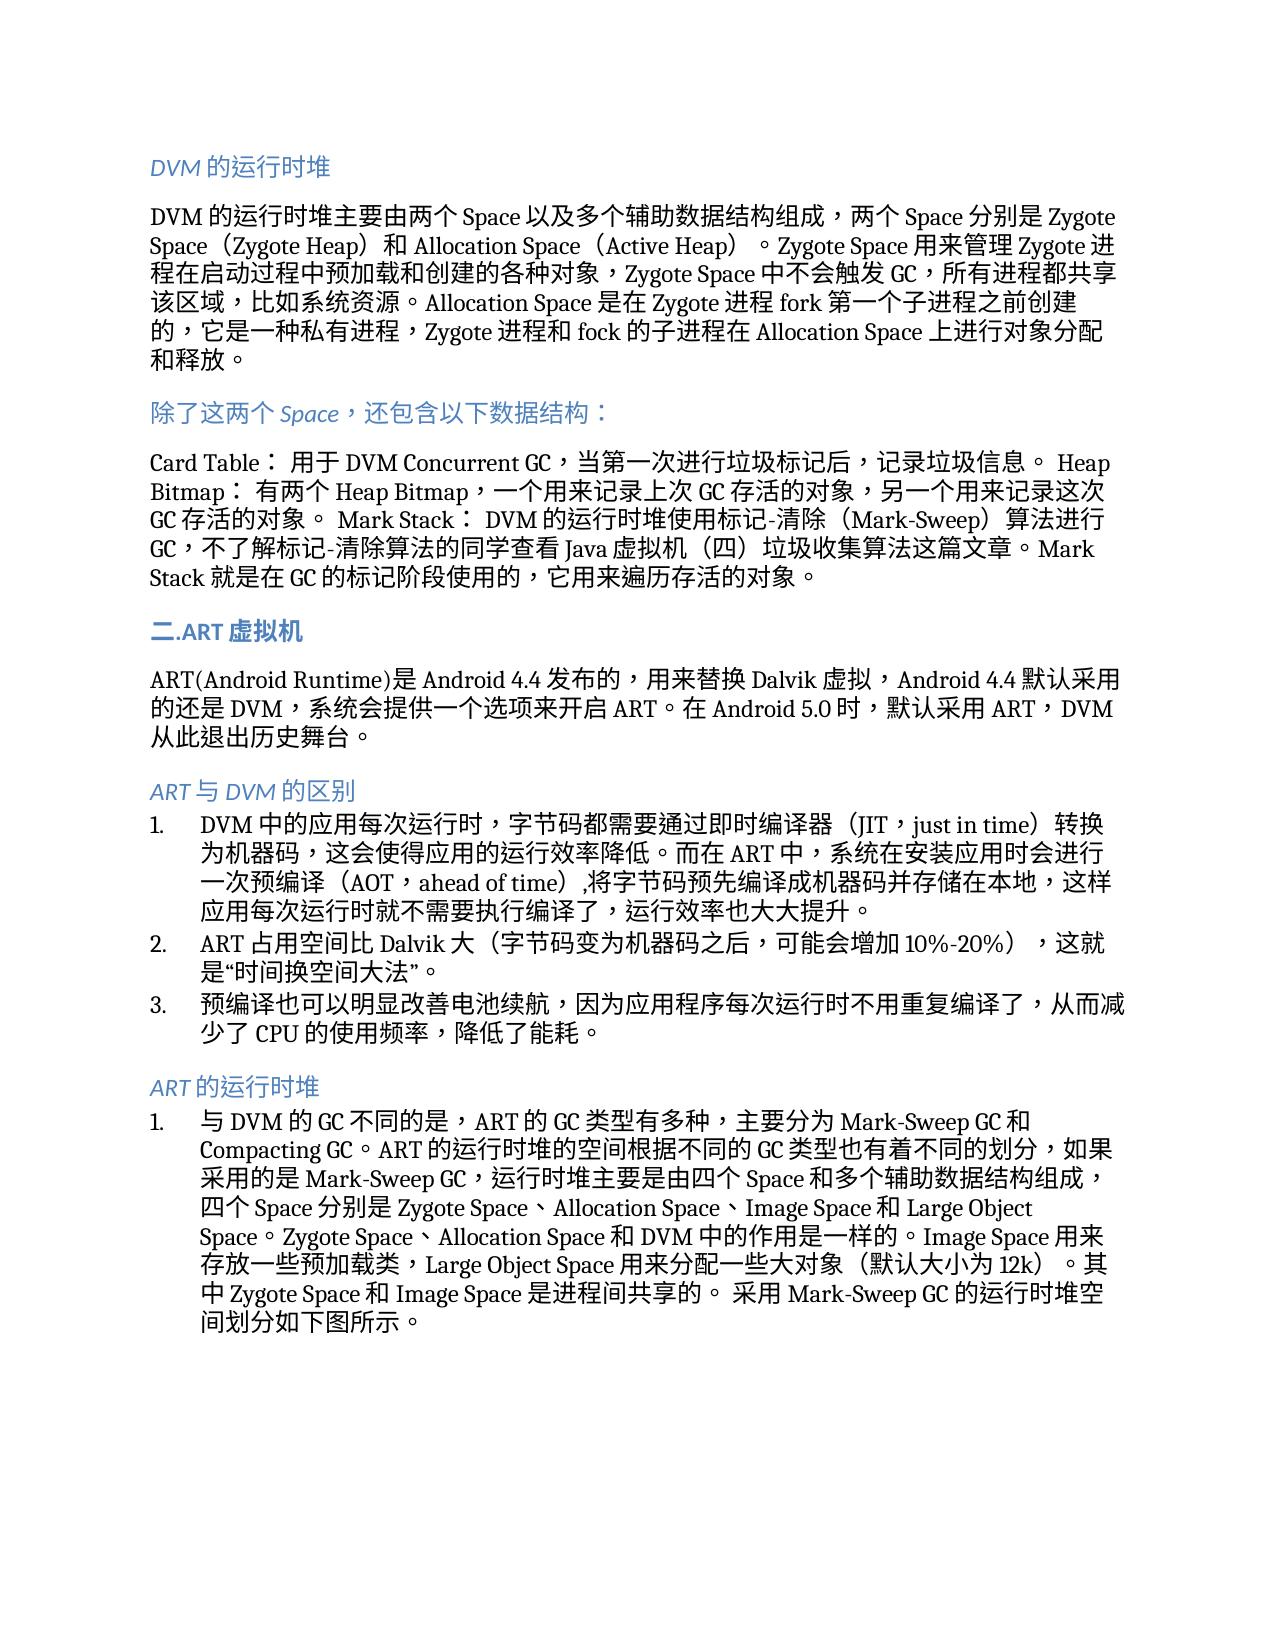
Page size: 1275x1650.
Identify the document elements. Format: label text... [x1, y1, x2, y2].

list ART占用空间比Dalvik大（字节码变为机器码之后，可能会增加10%-20%），这就是“时间换空间大法”。 [150, 930, 1125, 987]
subtitle ART的运行时堆 [150, 1069, 1125, 1104]
text DVM的运行时堆主要由两个Space以及多个辅助数据结构组成，两个Space分别是Zygote Space（Zygote Heap）和Allocation Space（Active Heap）。Zygote Space用来管理Zygote进程在启动过程中预加载和创建的各种对象，Zygote Space中不会触发GC，所有进程都共享该区域，比如系统资源。Allocation Space是在Zygote进程fork第一个子进程之前创建的，它是一种私有进程，Zygote进程和fock的子进程在Allocation Space上进行对象分配和释放。 [150, 203, 1125, 375]
subtitle 二.ART虚拟机 [150, 613, 1125, 648]
subtitle ART与DVM的区别 [150, 773, 1125, 807]
list 预编译也可以明显改善电池续航，因为应用程序每次运行时不用重复编译了，从而减少了 CPU 的使用频率，降低了能耗。 [150, 991, 1125, 1049]
text ART(Android Runtime)是Android 4.4发布的，用来替换Dalvik虚拟，Android 4.4默认采用的还是DVM，系统会提供一个选项来开启ART。在Android 5.0时，默认采用ART，DVM从此退出历史舞台。 [150, 666, 1125, 753]
text Card Table： 用于DVM Concurrent GC，当第一次进行垃圾标记后，记录垃圾信息。 Heap Bitmap： 有两个Heap Bitmap，一个用来记录上次GC存活的对象，另一个用来记录这次GC存活的对象。 Mark Stack： DVM的运行时堆使用标记-清除（Mark-Sweep）算法进行GC，不了解标记-清除算法的同学查看Java虚拟机（四）垃圾收集算法这篇文章。Mark Stack就是在GC的标记阶段使用的，它用来遍历存活的对象。 [150, 449, 1125, 593]
list 与DVM的GC不同的是，ART的GC类型有多种，主要分为Mark-Sweep GC和Compacting GC。ART的运行时堆的空间根据不同的GC类型也有着不同的划分，如果采用的是Mark-Sweep GC，运行时堆主要是由四个Space和多个辅助数据结构组成，四个Space分别是Zygote Space、Allocation Space、Image Space和Large Object Space。Zygote Space、Allocation Space和DVM中的作用是一样的。Image Space用来存放一些预加载类，Large Object Space用来分配一些大对象（默认大小为12k）。其中Zygote Space和Image Space是进程间共享的。 采用Mark-Sweep GC的运行时堆空间划分如下图所示。 [150, 1107, 1125, 1337]
subtitle DVM的运行时堆 [150, 150, 1125, 184]
list DVM中的应用每次运行时，字节码都需要通过即时编译器（JIT，just in time）转换为机器码，这会使得应用的运行效率降低。而在ART中，系统在安装应用时会进行一次预编译（AOT，ahead of time）,将字节码预先编译成机器码并存储在本地，这样应用每次运行时就不需要执行编译了，运行效率也大大提升。 [150, 811, 1125, 926]
subtitle 除了这两个Space，还包含以下数据结构： [150, 396, 1125, 430]
